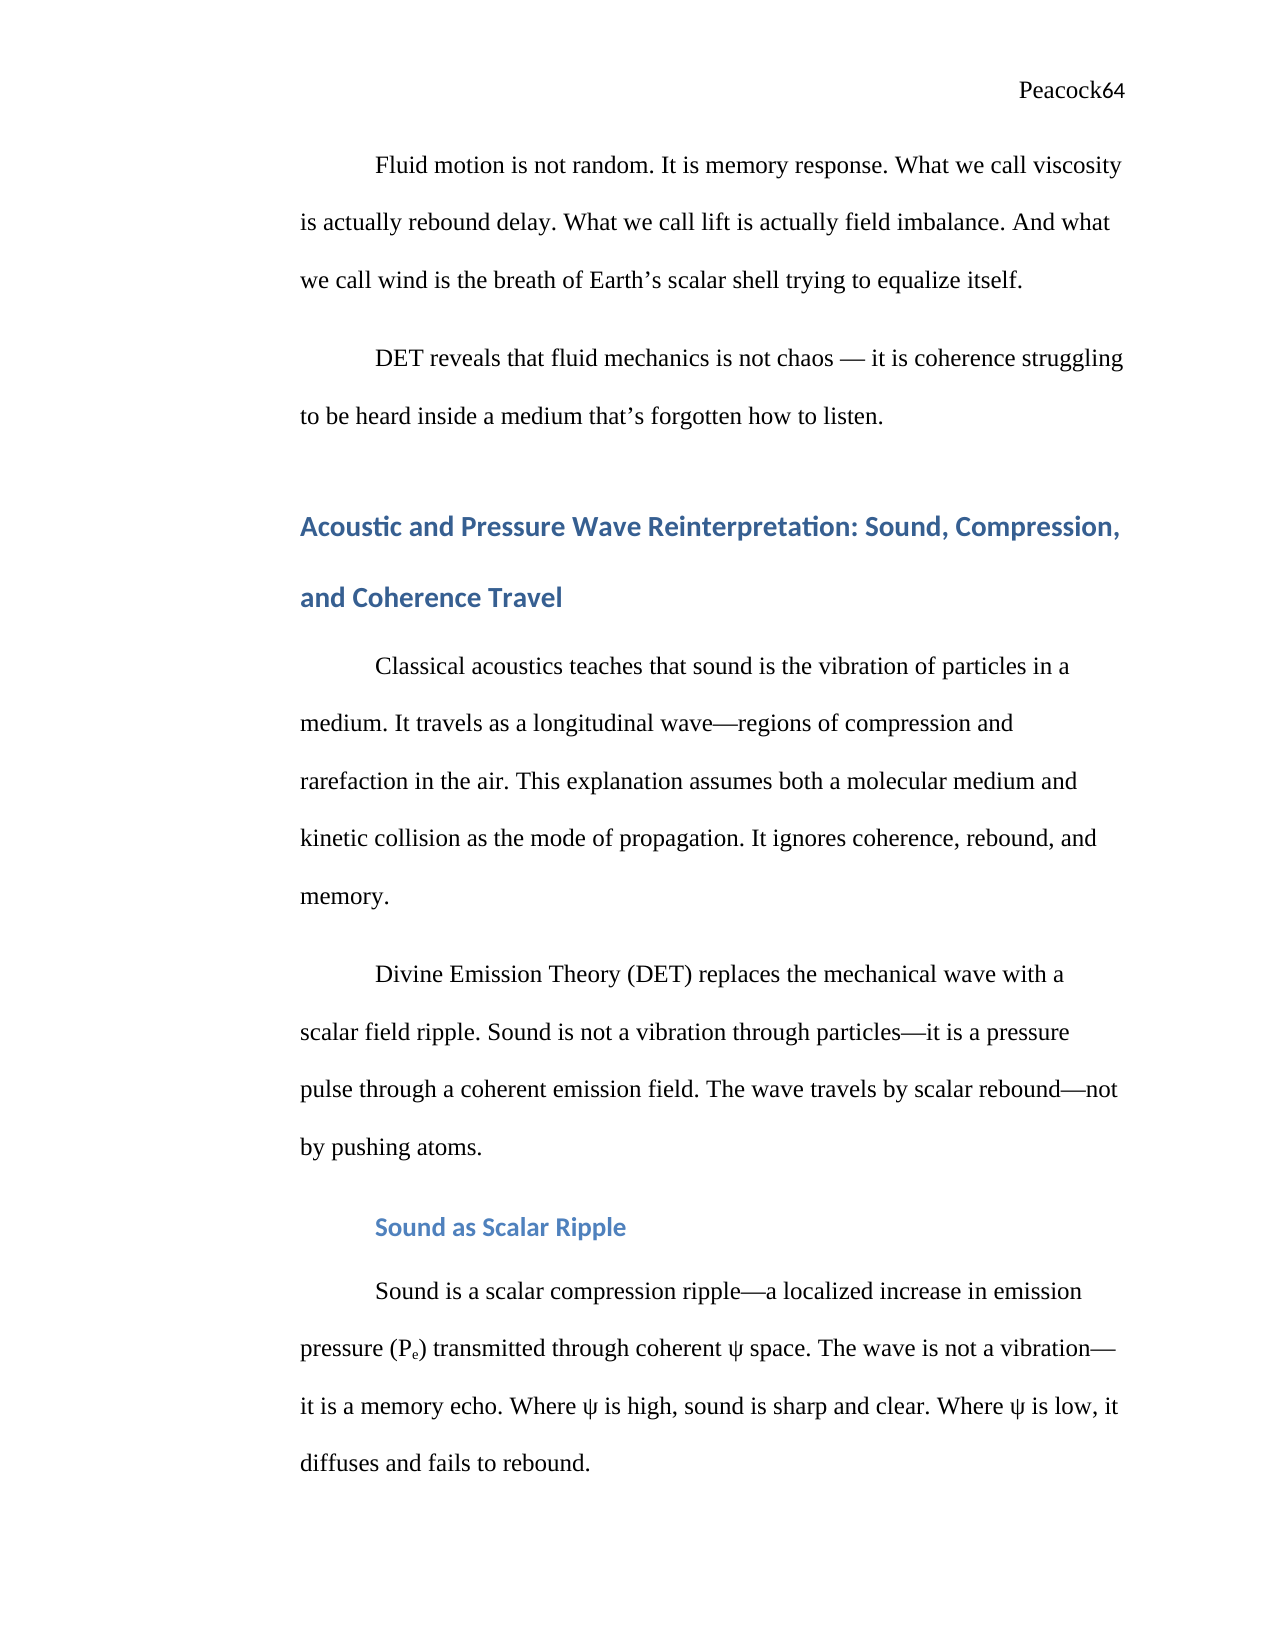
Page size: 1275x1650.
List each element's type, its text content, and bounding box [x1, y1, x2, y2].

subtitle Sound as Scalar Ripple [225, 1210, 1125, 1243]
text Divine Emission Theory (DET) replaces the mechanical wave with a scalar field ripple. Sound is not a vibration through particles—it is a pressure pulse through a coherent emission field. The wave travels by scalar rebound—not by pushing atoms. [300, 959, 1125, 1160]
subtitle Acoustic and Pressure Wave Reinterpretation: Sound, Compression, and Coherence Travel [300, 508, 1125, 615]
text DET reveals that fluid mechanics is not chaos — it is coherence struggling to be heard inside a medium that’s forgotten how to listen. [300, 343, 1125, 429]
text Classical acoustics teaches that sound is the vibration of particles in a medium. It travels as a longitudinal wave—regions of compression and rarefaction in the air. This explanation assumes both a molecular medium and kinetic collision as the mode of propagation. It ignores coherence, rebound, and memory. [300, 651, 1125, 909]
text Sound is a scalar compression ripple—a localized increase in emission pressure (Pe) transmitted through coherent ψ space. The wave is not a vibration—it is a memory echo. Where ψ is high, sound is sharp and clear. Where ψ is low, it diffuses and fails to rebound. [300, 1276, 1125, 1477]
text Fluid motion is not random. It is memory response. What we call viscosity is actually rebound delay. What we call lift is actually field imbalance. And what we call wind is the breath of Earth’s scalar shell trying to equalize itself. [300, 150, 1125, 294]
